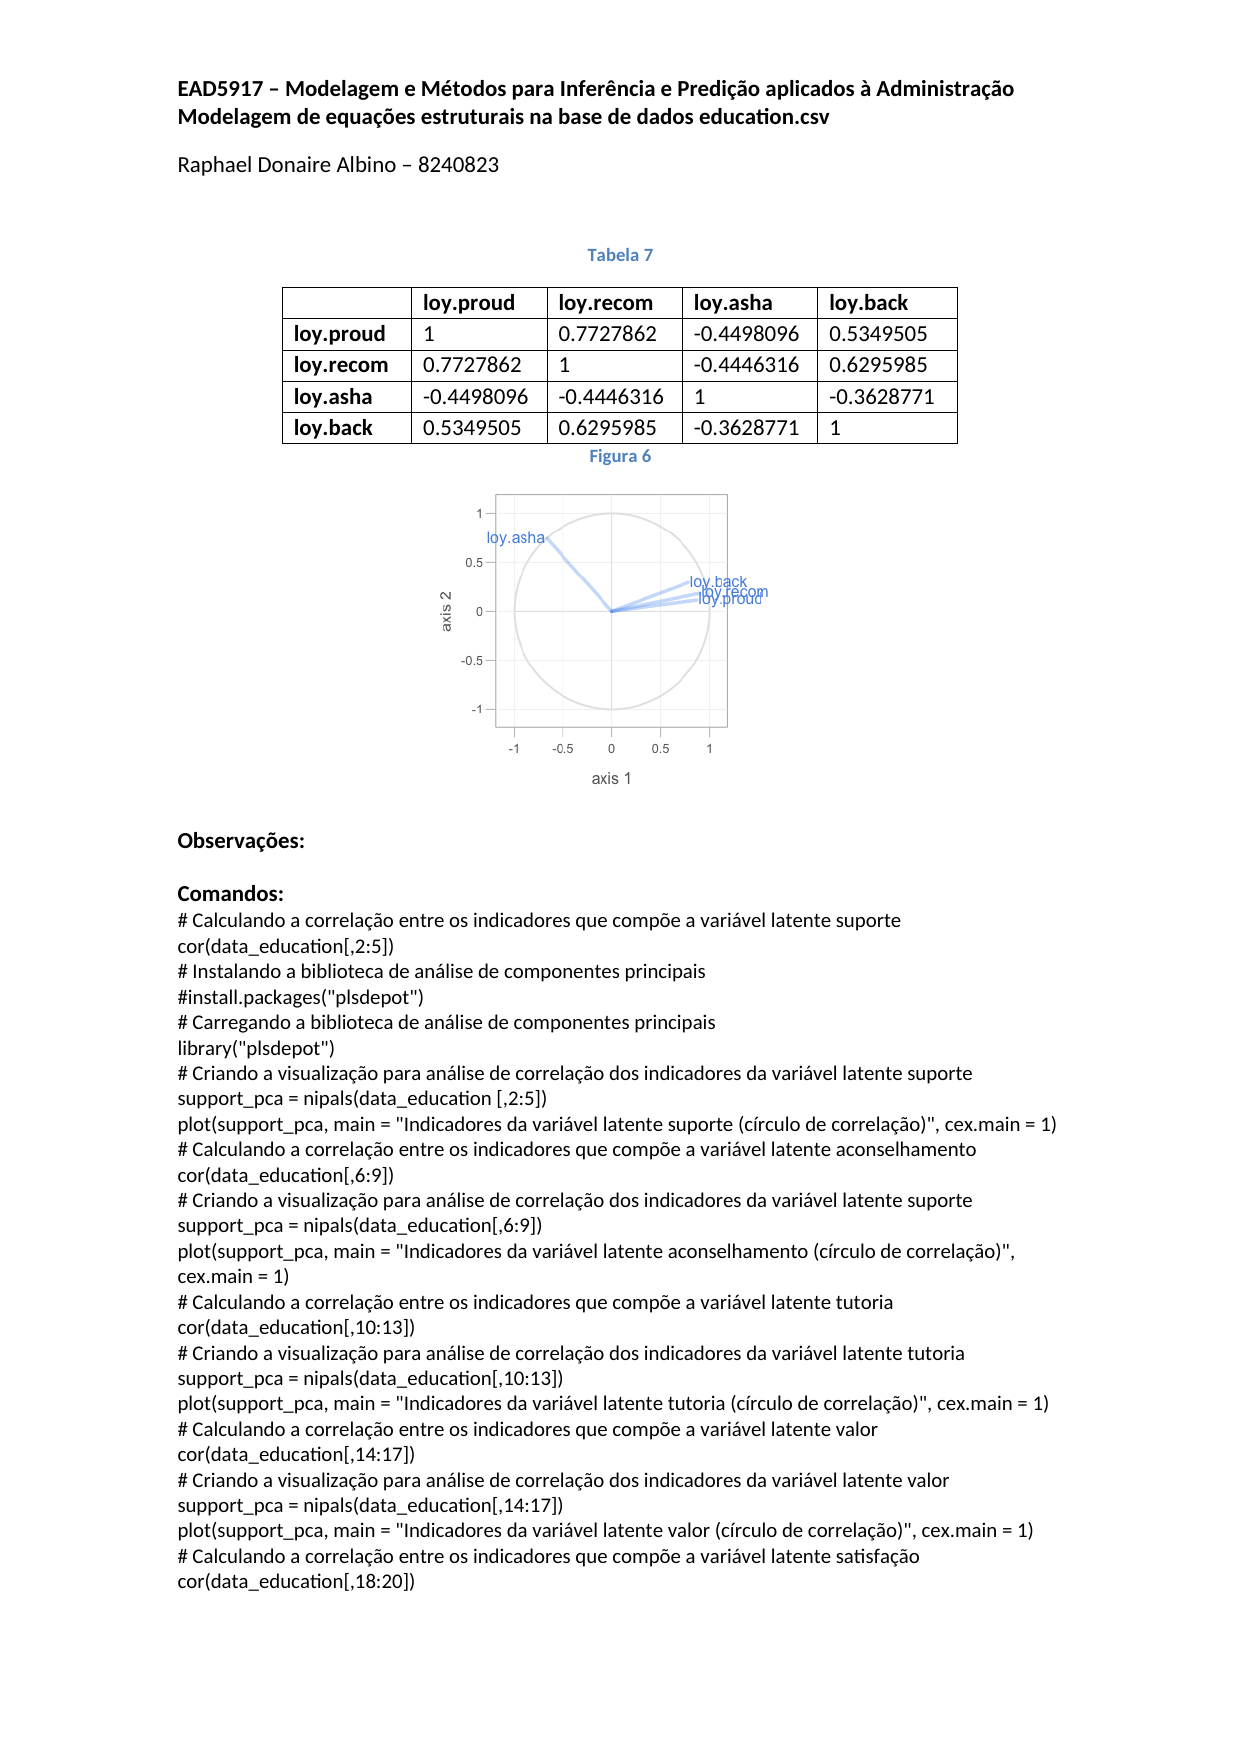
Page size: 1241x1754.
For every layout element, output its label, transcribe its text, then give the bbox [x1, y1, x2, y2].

text Comandos: [177, 879, 1063, 908]
table_cell loy.back [283, 413, 411, 443]
text support_pca = nipals(data_education[,10:13]) [177, 1365, 1063, 1391]
text # Criando a visualização para análise de correlação dos indicadores da variável latente suporte [177, 1060, 1063, 1086]
table_cell 1 [818, 413, 957, 443]
text # Calculando a correlação entre os indicadores que compõe a variável latente tutoria [177, 1289, 1063, 1314]
table_cell -0.3628771 [818, 382, 957, 412]
text # Carregando a biblioteca de análise de componentes principais [177, 1009, 1063, 1035]
table_cell 1 [683, 382, 817, 412]
table_cell -0.4498096 [683, 319, 817, 349]
text # Criando a visualização para análise de correlação dos indicadores da variável latente suporte [177, 1187, 1063, 1213]
text library("plsdepot") [177, 1035, 1063, 1060]
text support_pca = nipals(data_education[,14:17]) [177, 1492, 1063, 1518]
table_cell 0.5349505 [818, 319, 957, 349]
table_cell loy.asha [283, 382, 411, 412]
table_cell 1 [548, 351, 682, 381]
text # Criando a visualização para análise de correlação dos indicadores da variável latente valor [177, 1467, 1063, 1492]
table_header [283, 288, 411, 318]
table_cell -0.4446316 [548, 382, 682, 412]
text #install.packages("plsdepot") [177, 984, 1063, 1009]
text # Calculando a correlação entre os indicadores que compõe a variável latente satisfação [177, 1543, 1063, 1568]
text cor(data_education[,2:5]) [177, 933, 1063, 958]
text plot(support_pca, main = "Indicadores da variável latente valor (círculo de correlação)", cex.main = 1) [177, 1518, 1063, 1543]
text cor(data_education[,10:13]) [177, 1314, 1063, 1340]
table_cell loy.proud [283, 319, 411, 349]
text support_pca = nipals(data_education[,6:9]) [177, 1213, 1063, 1238]
text # Calculando a correlação entre os indicadores que compõe a variável latente valor [177, 1416, 1063, 1441]
table_header loy.proud [412, 288, 547, 318]
table_cell 1 [412, 319, 547, 349]
text plot(support_pca, main = "Indicadores da variável latente suporte (círculo de correlação)", cex.main = 1) [177, 1111, 1063, 1136]
text # Instalando a biblioteca de análise de componentes principais [177, 958, 1063, 984]
table_header loy.asha [683, 288, 817, 318]
table_cell 0.6295985 [818, 351, 957, 381]
text # Criando a visualização para análise de correlação dos indicadores da variável latente tutoria [177, 1340, 1063, 1365]
table_cell -0.4498096 [412, 382, 547, 412]
text Tabela 7 [177, 243, 1063, 266]
table_cell 0.5349505 [412, 413, 547, 443]
text plot(support_pca, main = "Indicadores da variável latente aconselhamento (círculo de correlação)", cex.main = 1) [177, 1238, 1063, 1289]
text plot(support_pca, main = "Indicadores da variável latente tutoria (círculo de correlação)", cex.main = 1) [177, 1391, 1063, 1416]
table_header loy.recom [548, 288, 682, 318]
table_cell 0.6295985 [548, 413, 682, 443]
text # Calculando a correlação entre os indicadores que compõe a variável latente aconselhamento [177, 1136, 1063, 1162]
text support_pca = nipals(data_education [,2:5]) [177, 1086, 1063, 1111]
table_header loy.back [818, 288, 957, 318]
text # Calculando a correlação entre os indicadores que compõe a variável latente suporte [177, 908, 1063, 933]
table_cell 0.7727862 [548, 319, 682, 349]
picture [324, 488, 880, 802]
table_cell -0.3628771 [683, 413, 817, 443]
table_cell loy.recom [283, 351, 411, 381]
table_cell -0.4446316 [683, 351, 817, 381]
text cor(data_education[,14:17]) [177, 1441, 1063, 1467]
text cor(data_education[,6:9]) [177, 1162, 1063, 1187]
table_cell 0.7727862 [412, 351, 547, 381]
text cor(data_education[,18:20]) [177, 1568, 1063, 1594]
text Observações: [177, 827, 1063, 854]
